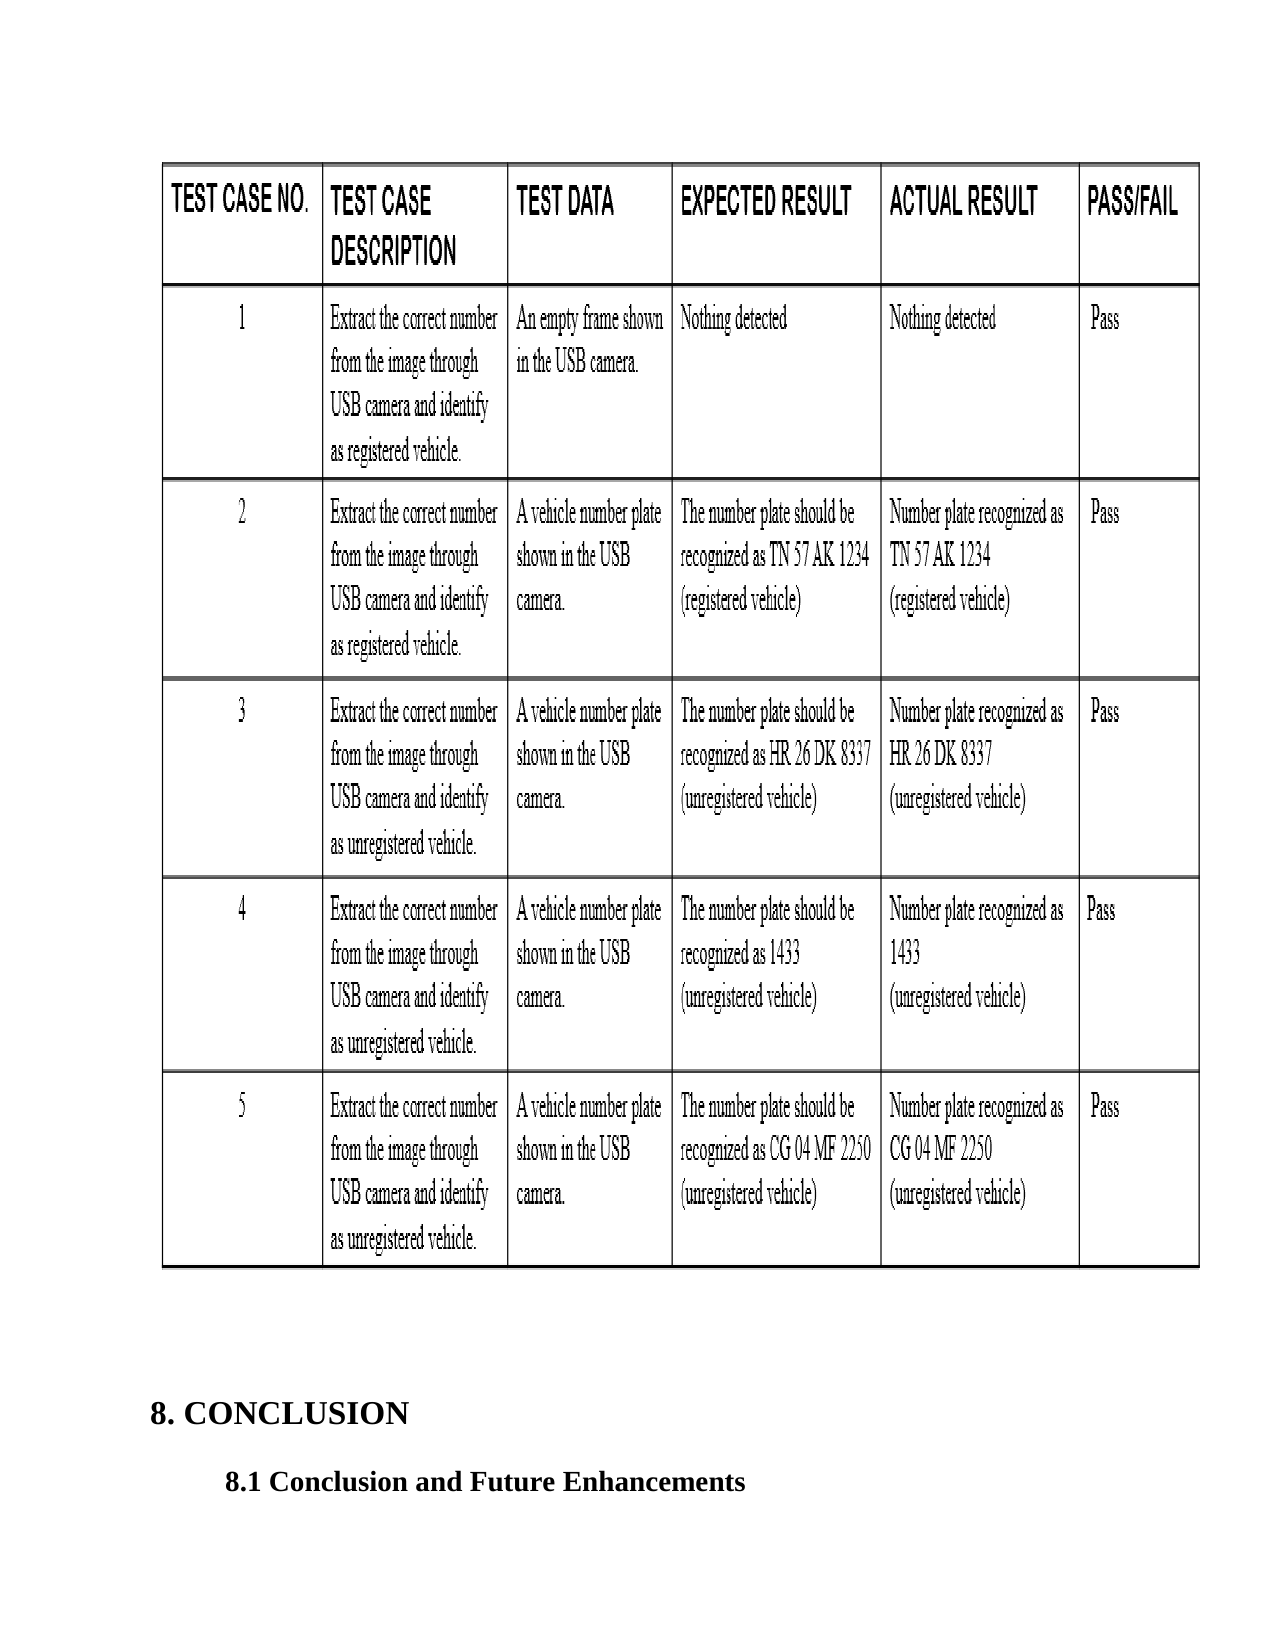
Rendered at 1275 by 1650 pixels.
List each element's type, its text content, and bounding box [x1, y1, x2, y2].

text 8. CONCLUSION [150, 1393, 1125, 1432]
text 8.1 Conclusion and Future Enhancements [150, 1464, 1125, 1497]
picture [150, 150, 1216, 1300]
